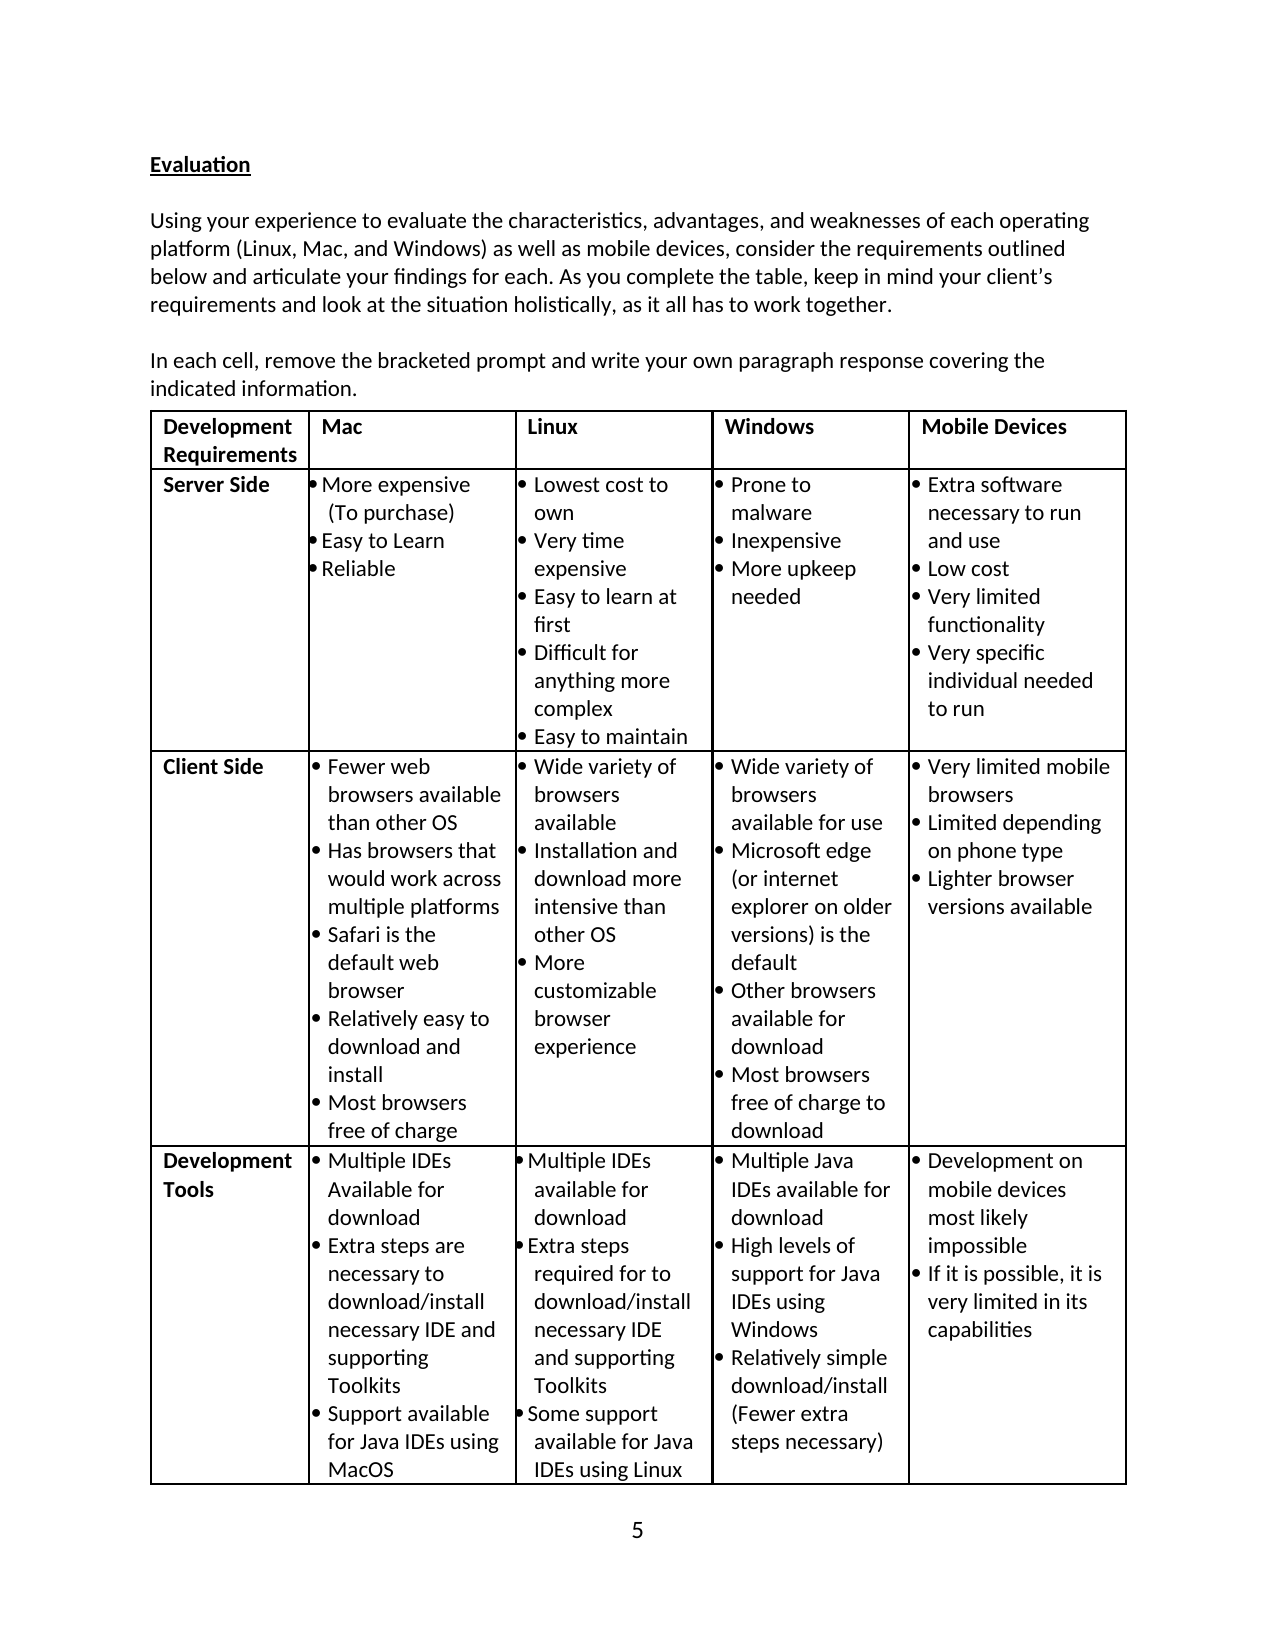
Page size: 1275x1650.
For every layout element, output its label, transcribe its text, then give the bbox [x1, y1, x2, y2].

table_cell Development on mobile devices most likely impossible If it is possible, it is very limited in its capabilities [910, 1147, 1125, 1483]
table_cell Wide variety of browsers available for use Microsoft edge (or internet explorer on older versions) is the default Other browsers available for download Most browsers free of charge to download [714, 752, 908, 1144]
table_cell Lowest cost to own Very time expensive Easy to learn at first Difficult for anything more complex Easy to maintain [517, 470, 711, 750]
table_header Mobile Devices [910, 412, 1125, 468]
table_cell Multiple Java IDEs available for download High levels of support for Java IDEs using Windows Relatively simple download/install (Fewer extra steps necessary) [714, 1147, 908, 1483]
table_cell Very limited mobile browsers Limited depending on phone type Lighter browser versions available [910, 752, 1125, 1144]
table_header Development Requirements [152, 412, 308, 468]
table_cell Multiple IDEs available for download Extra steps required for to download/install necessary IDE and supporting Toolkits Some support available for Java IDEs using Linux [517, 1147, 711, 1483]
table_cell Fewer web browsers available than other OS Has browsers that would work across multiple platforms Safari is the default web browser Relatively easy to download and install Most browsers free of charge [310, 752, 515, 1144]
table_cell Prone to malware Inexpensive More upkeep needed [714, 470, 908, 750]
table_header Mac [310, 412, 515, 468]
table_header Windows [714, 412, 908, 468]
text In each cell, remove the bracketed prompt and write your own paragraph response covering the indicated information. [150, 346, 1125, 402]
table_cell Wide variety of browsers available Installation and download more intensive than other OS More customizable browser experience [517, 752, 711, 1144]
table_cell More expensive (To purchase) Easy to Learn Reliable [310, 470, 515, 750]
table_cell Extra software necessary to run and use Low cost Very limited functionality Very specific individual needed to run [910, 470, 1125, 750]
table_cell Development Tools [152, 1147, 308, 1483]
table_cell Multiple IDEs Available for download Extra steps are necessary to download/install necessary IDE and supporting Toolkits Support available for Java IDEs using MacOS [310, 1147, 515, 1483]
text Using your experience to evaluate the characteristics, advantages, and weaknesses of each operating platform (Linux, Mac, and Windows) as well as mobile devices, consider the requirements outlined below and articulate your findings for each. As you complete the table, keep in mind your client’s requirements and look at the situation holistically, as it all has to work together. [150, 206, 1125, 318]
table_header Linux [517, 412, 711, 468]
table_cell Server Side [152, 470, 308, 750]
subtitle Evaluation [150, 150, 1125, 178]
table_cell Client Side [152, 752, 308, 1144]
